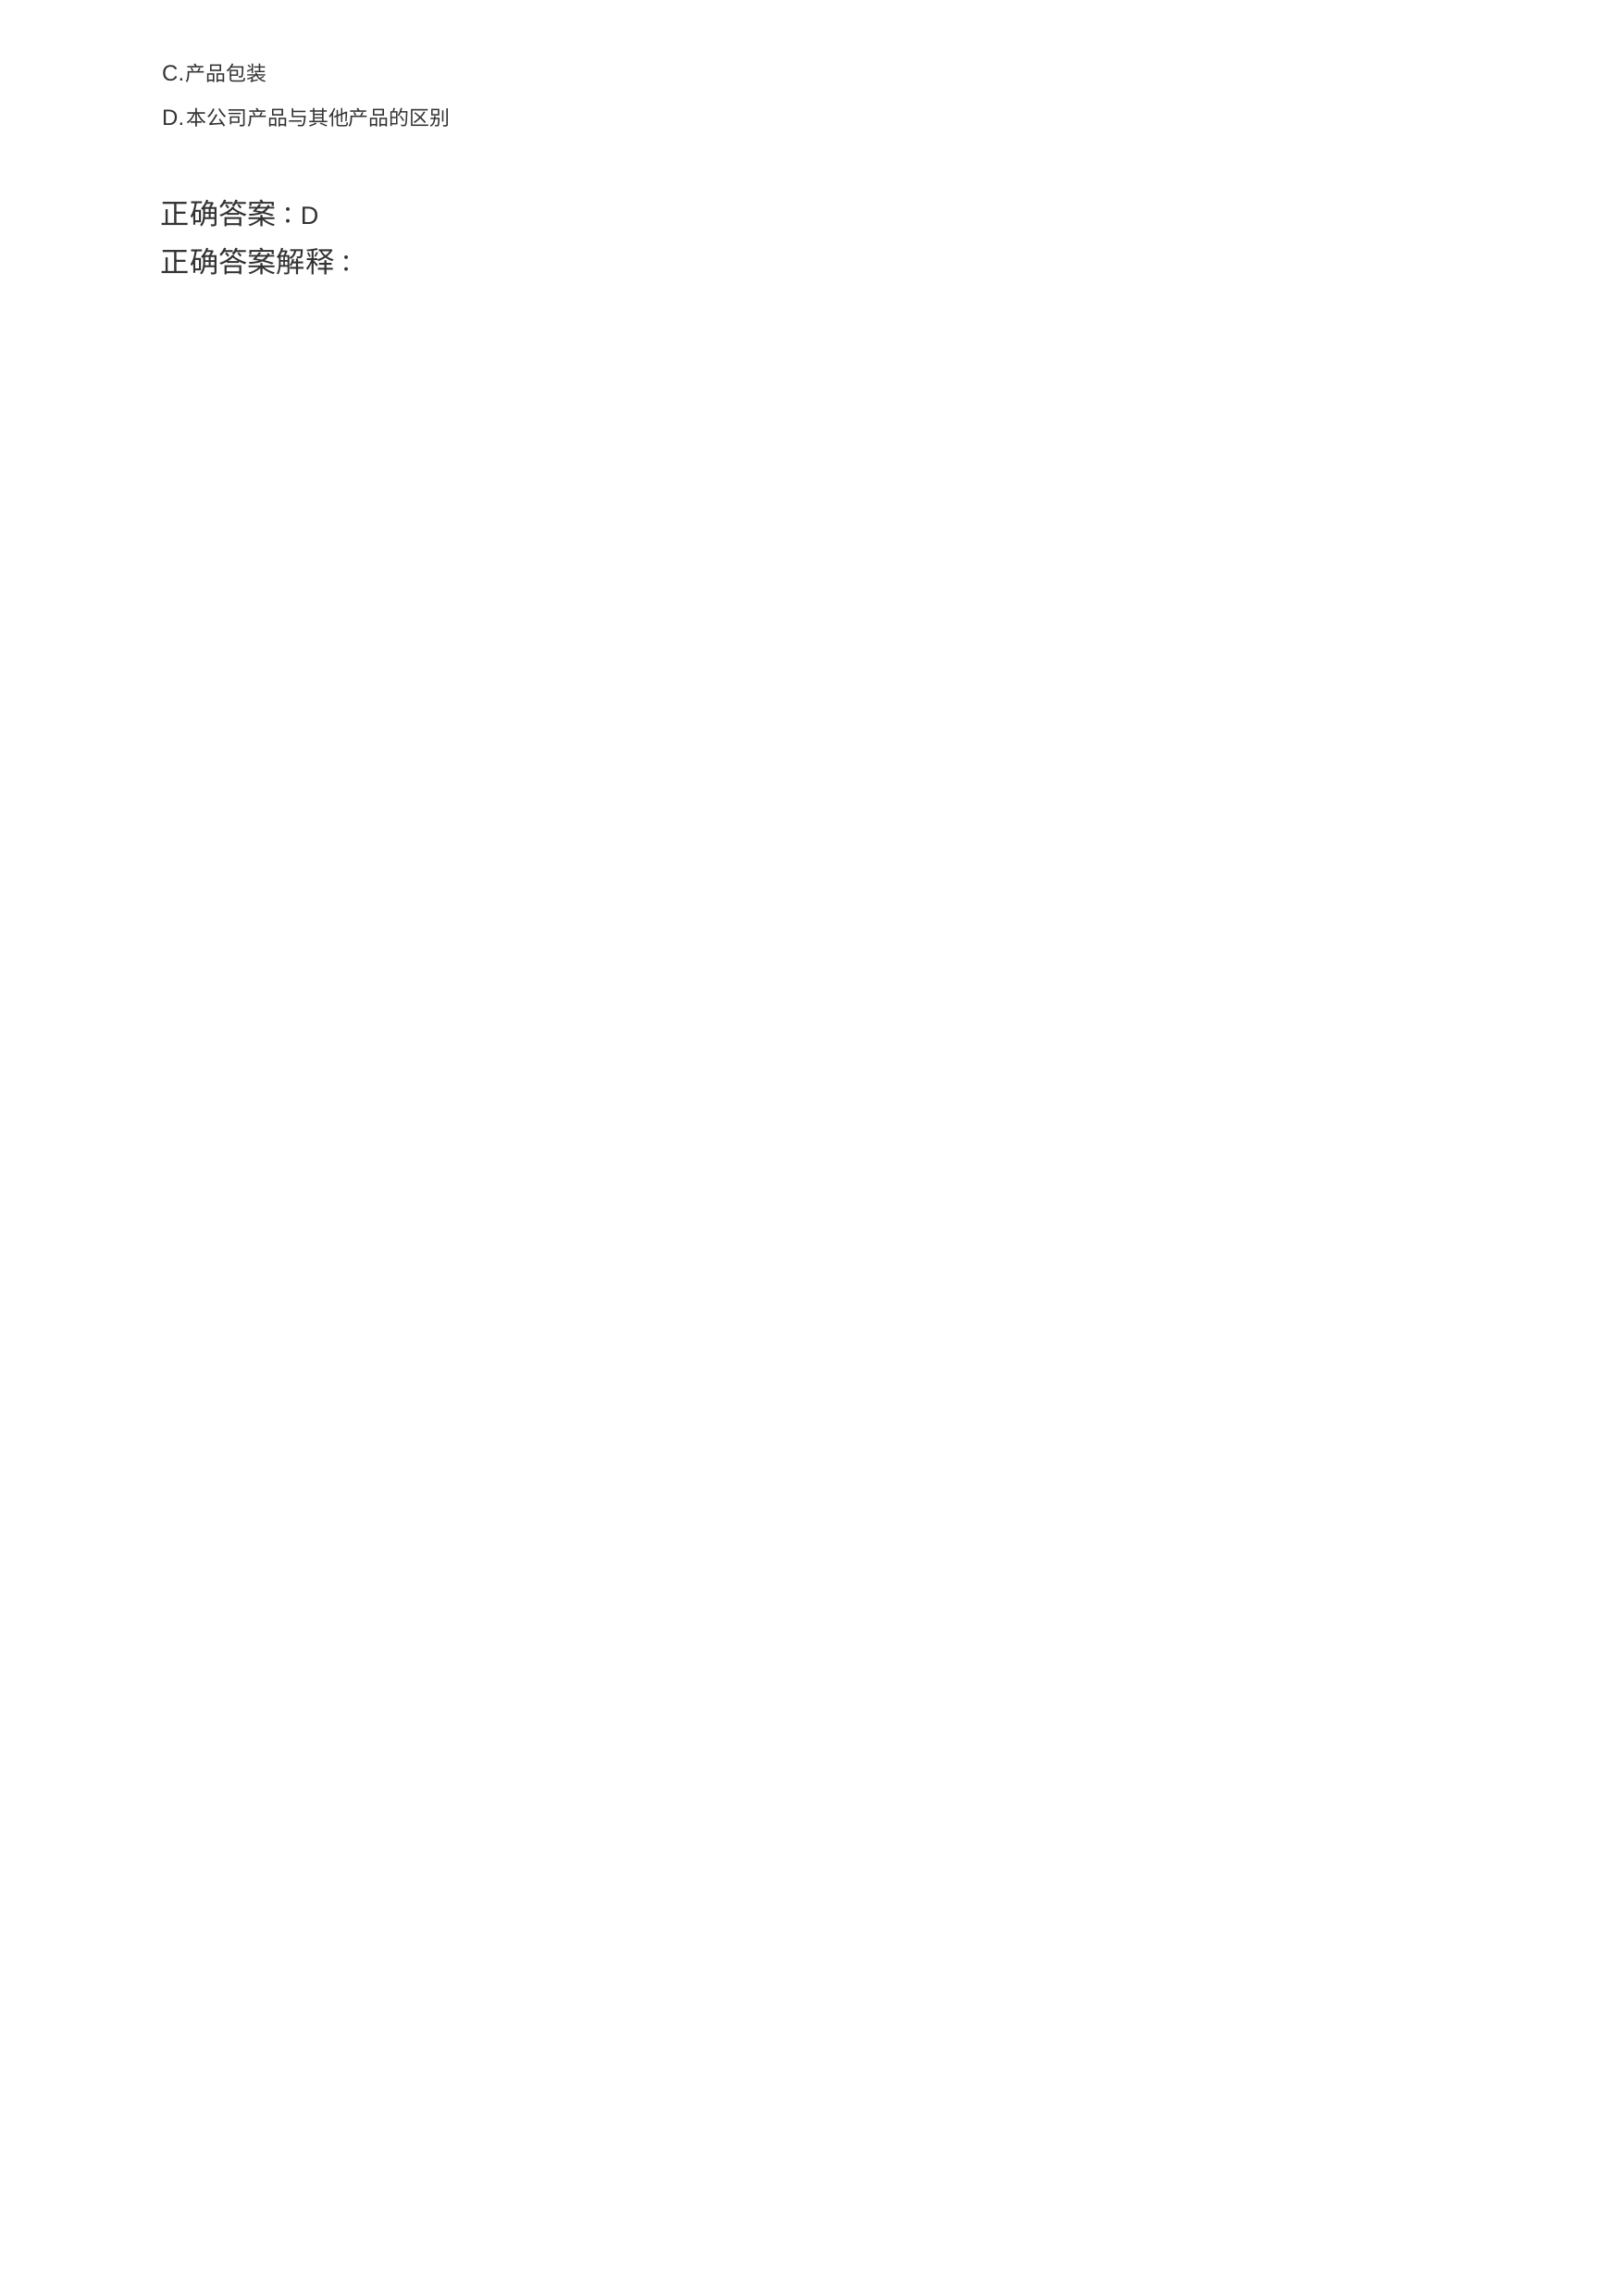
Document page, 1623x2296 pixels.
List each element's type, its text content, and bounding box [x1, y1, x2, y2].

list 本公司产品与其他产品的区别 [162, 104, 1472, 131]
subtitle 正确答案解释： [160, 231, 1472, 283]
list 产品包装 [162, 52, 1472, 88]
text 正确答案：D [160, 196, 1472, 231]
